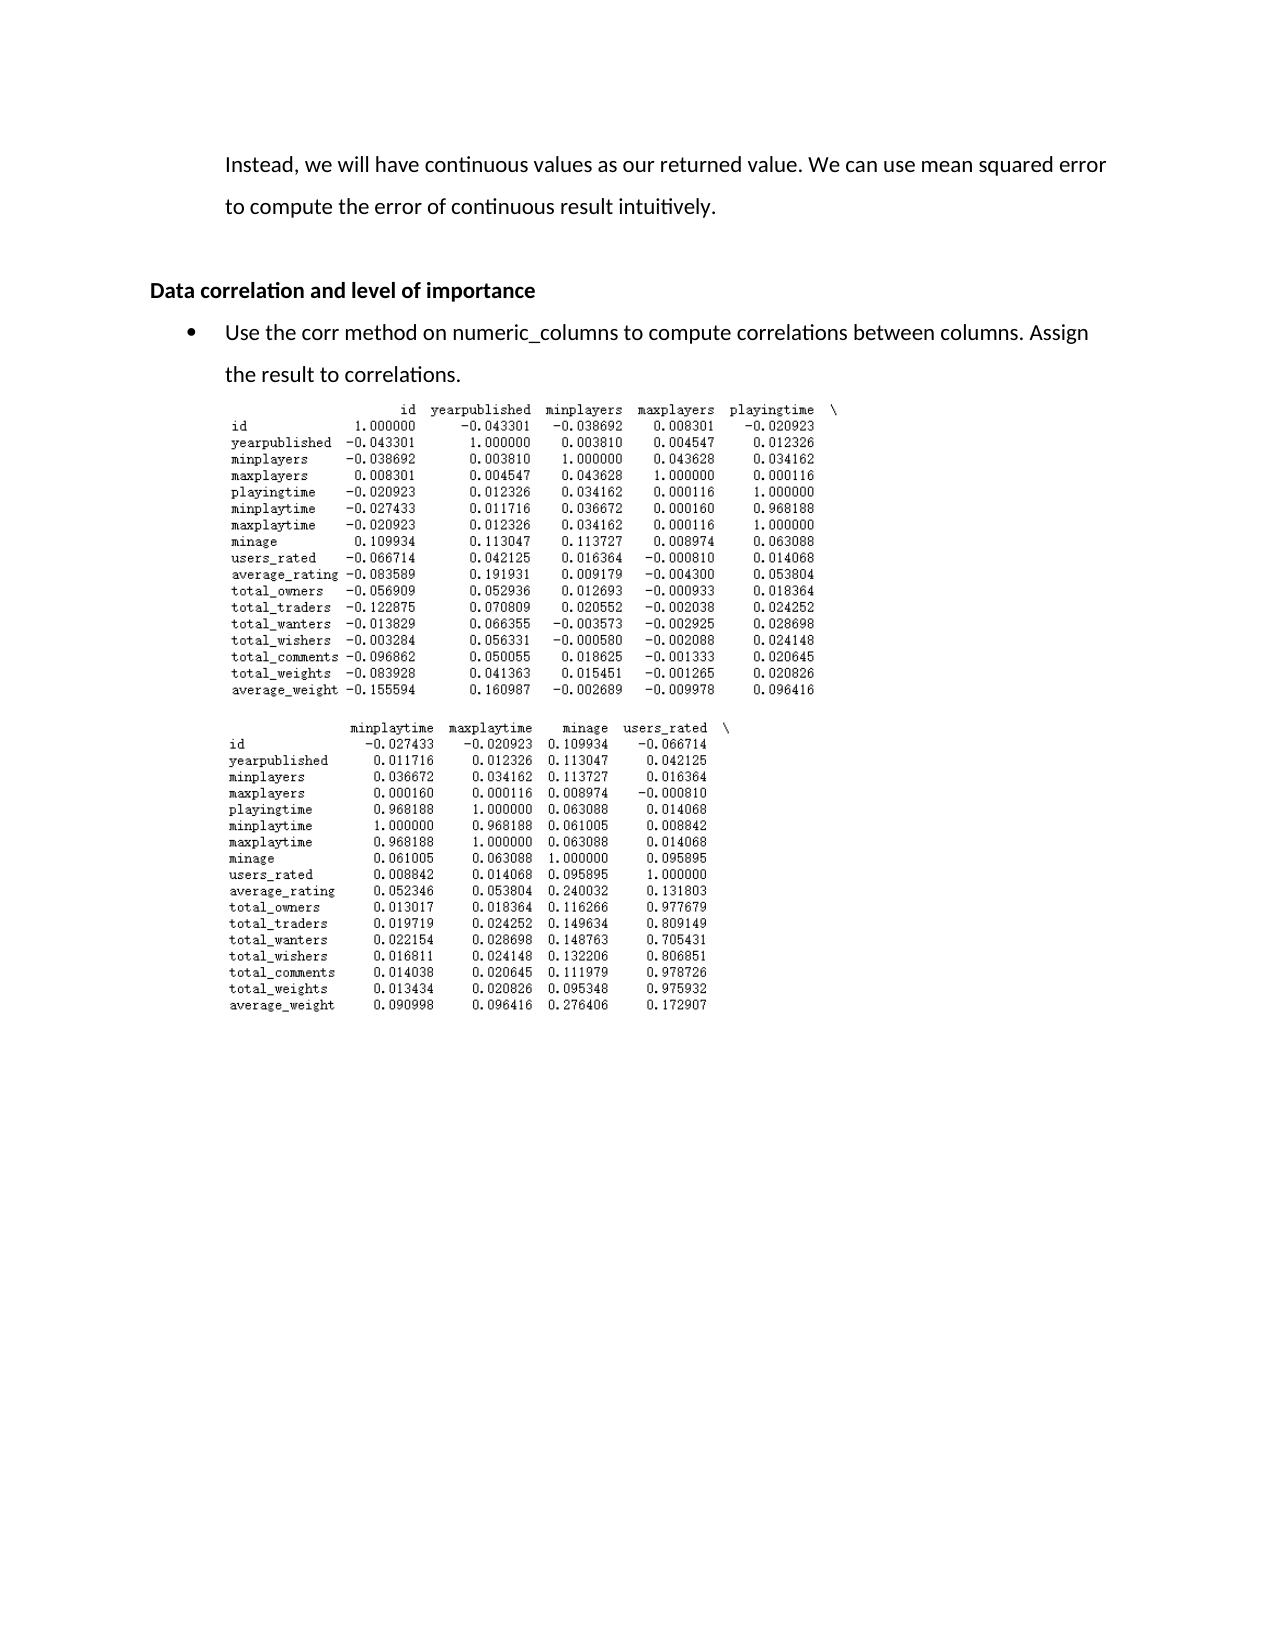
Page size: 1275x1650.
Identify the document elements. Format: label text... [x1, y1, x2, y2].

text Data correlation and level of importance [150, 276, 1125, 304]
picture [225, 715, 732, 1016]
picture [225, 401, 843, 702]
list Use the corr method on numeric_columns to compute correlations between columns. Assign the result to correlations. [187, 318, 1125, 388]
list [225, 150, 1125, 220]
